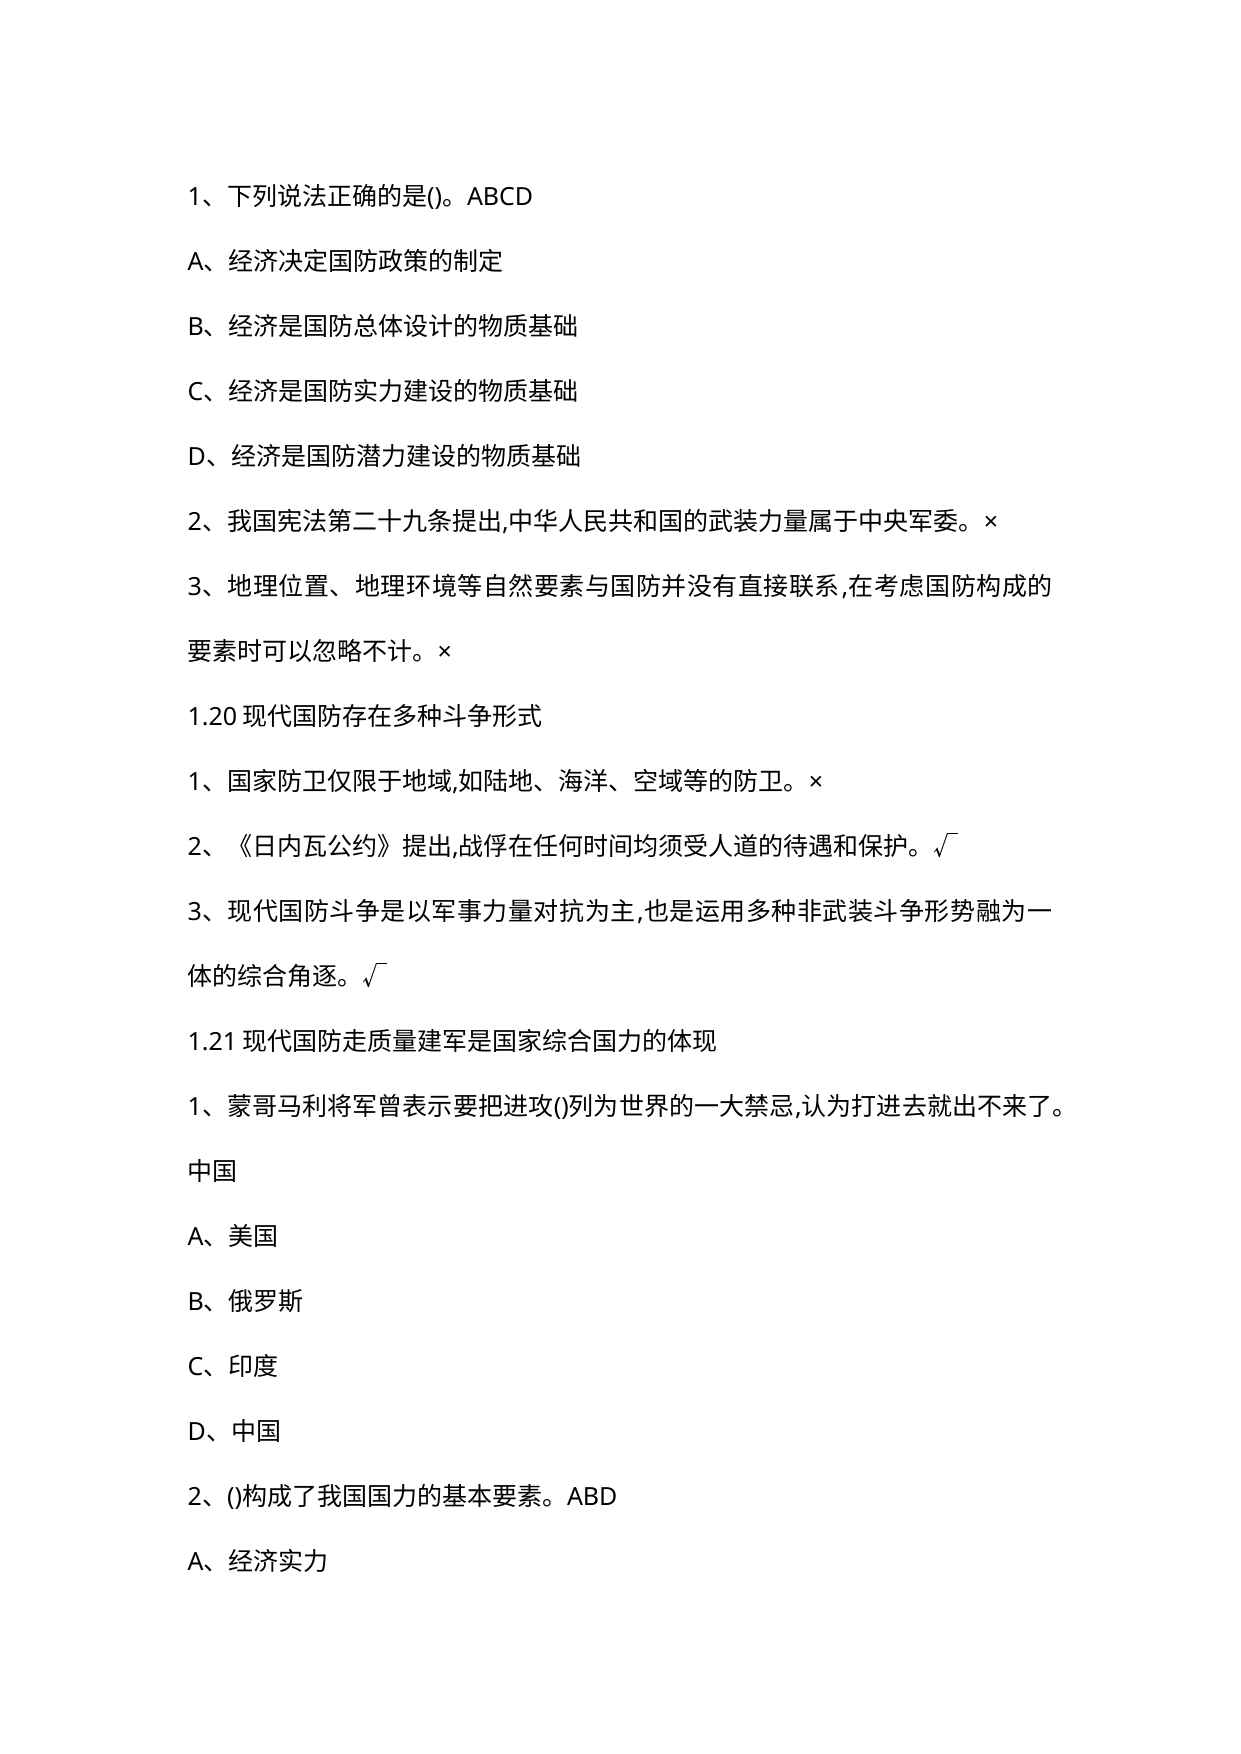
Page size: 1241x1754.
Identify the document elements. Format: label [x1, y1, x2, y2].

text [187, 162, 1053, 1592]
